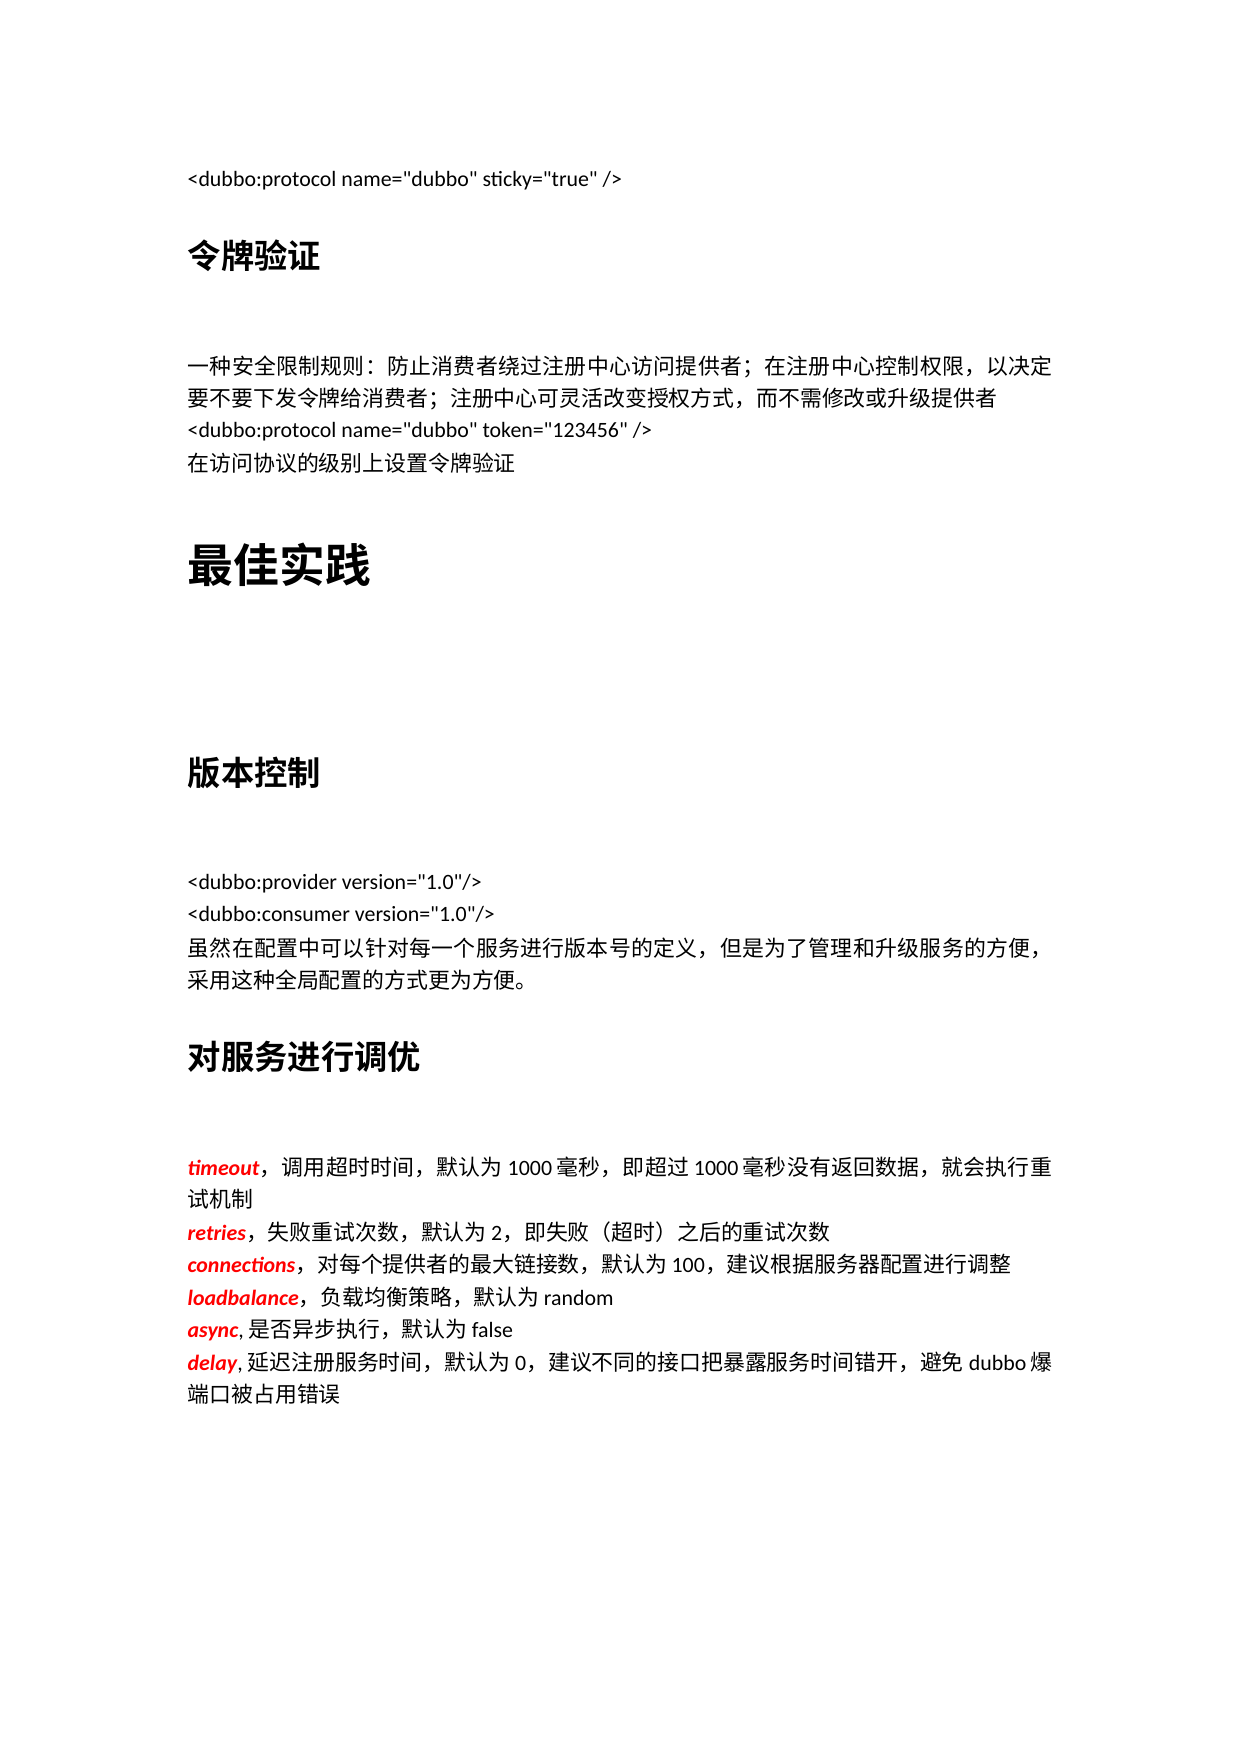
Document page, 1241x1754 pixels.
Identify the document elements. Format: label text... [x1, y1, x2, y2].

text async, 是否异步执行，默认为false [187, 1312, 1053, 1344]
text 一种安全限制规则：防止消费者绕过注册中心访问提供者；在注册中心控制权限，以决定要不要下发令牌给消费者；注册中心可灵活改变授权方式，而不需修改或升级提供者 [187, 348, 1053, 413]
subtitle 最佳实践 [187, 514, 1053, 611]
text 虽然在配置中可以针对每一个服务进行版本号的定义，但是为了管理和升级服务的方便，采用这种全局配置的方式更为方便。 [187, 930, 1053, 995]
text connections，对每个提供者的最大链接数，默认为100，建议根据服务器配置进行调整 [187, 1247, 1053, 1279]
subtitle 版本控制 [187, 738, 1053, 803]
text retries，失败重试次数，默认为2，即失败（超时）之后的重试次数 [187, 1214, 1053, 1247]
text <dubbo:consumer version="1.0"/> [187, 898, 1053, 930]
text 在访问协议的级别上设置令牌验证 [187, 446, 1053, 478]
text <dubbo:protocol name="dubbo" token="123456" /> [187, 413, 1053, 446]
text <dubbo:provider version="1.0"/> [187, 865, 1053, 898]
text loadbalance，负载均衡策略，默认为random [187, 1279, 1053, 1312]
subtitle 对服务进行调优 [187, 1022, 1053, 1087]
subtitle 令牌验证 [187, 222, 1053, 287]
text delay, 延迟注册服务时间，默认为0，建议不同的接口把暴露服务时间错开，避免dubbo爆端口被占用错误 [187, 1344, 1053, 1409]
text timeout，调用超时时间，默认为1000毫秒，即超过1000毫秒没有返回数据，就会执行重试机制 [187, 1149, 1053, 1214]
text <dubbo:protocol name="dubbo" sticky="true" /> [187, 162, 1053, 194]
